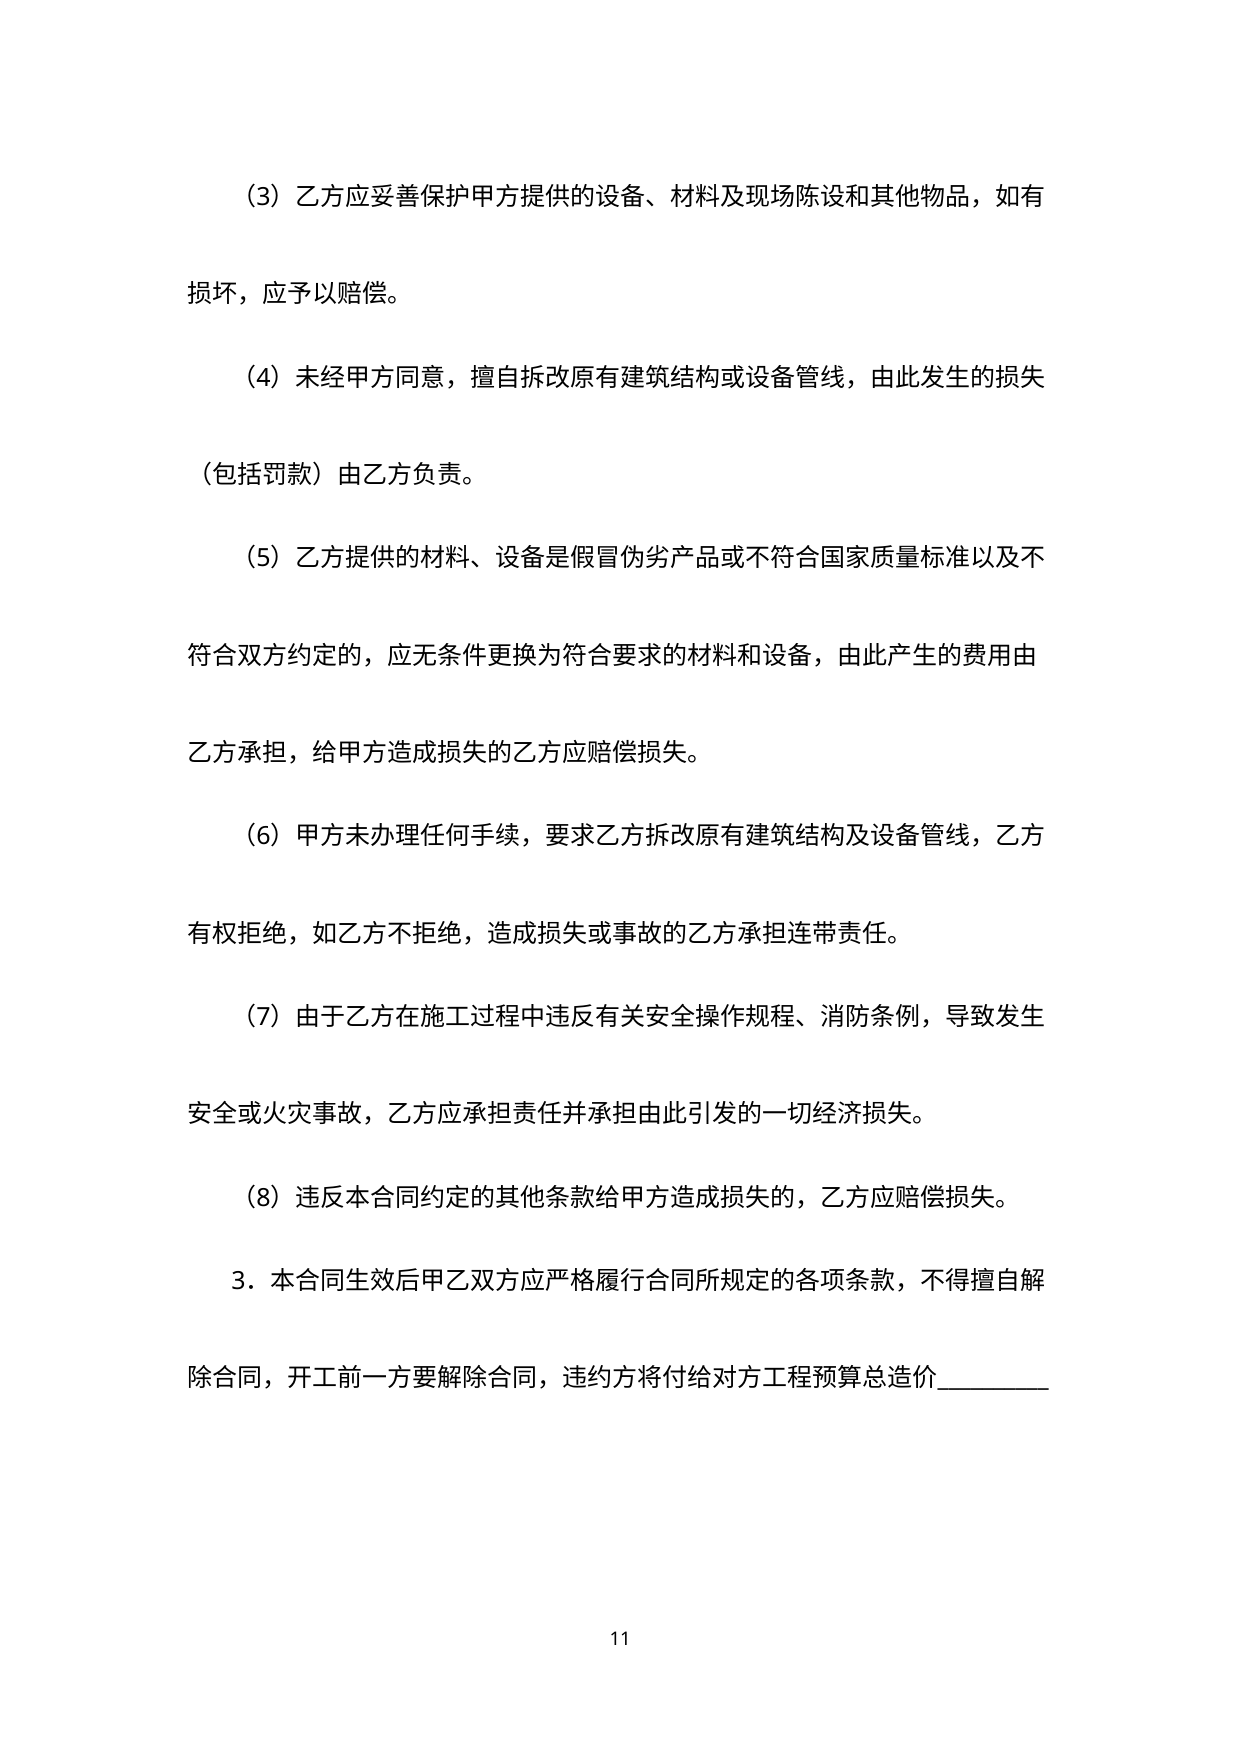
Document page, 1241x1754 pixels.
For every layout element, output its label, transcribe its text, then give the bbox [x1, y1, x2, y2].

text （7）由于乙方在施工过程中违反有关安全操作规程、消防条例，导致发生安全或火灾事故，乙方应承担责任并承担由此引发的一切经济损失。 [187, 982, 1053, 1144]
text （5）乙方提供的材料、设备是假冒伪劣产品或不符合国家质量标准以及不符合双方约定的，应无条件更换为符合要求的材料和设备，由此产生的费用由乙方承担，给甲方造成损失的乙方应赔偿损失。 [187, 523, 1053, 783]
text （3）乙方应妥善保护甲方提供的设备、材料及现场陈设和其他物品，如有损坏，应予以赔偿。 [187, 162, 1053, 324]
text （4）未经甲方同意，擅自拆改原有建筑结构或设备管线，由此发生的损失（包括罚款）由乙方负责。 [187, 343, 1053, 505]
text （6）甲方未办理任何手续，要求乙方拆改原有建筑结构及设备管线，乙方有权拒绝，如乙方不拒绝，造成损失或事故的乙方承担连带责任。 [187, 801, 1053, 964]
text （8）违反本合同约定的其他条款给甲方造成损失的，乙方应赔偿损失。 [187, 1163, 1053, 1228]
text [187, 1246, 1053, 1408]
